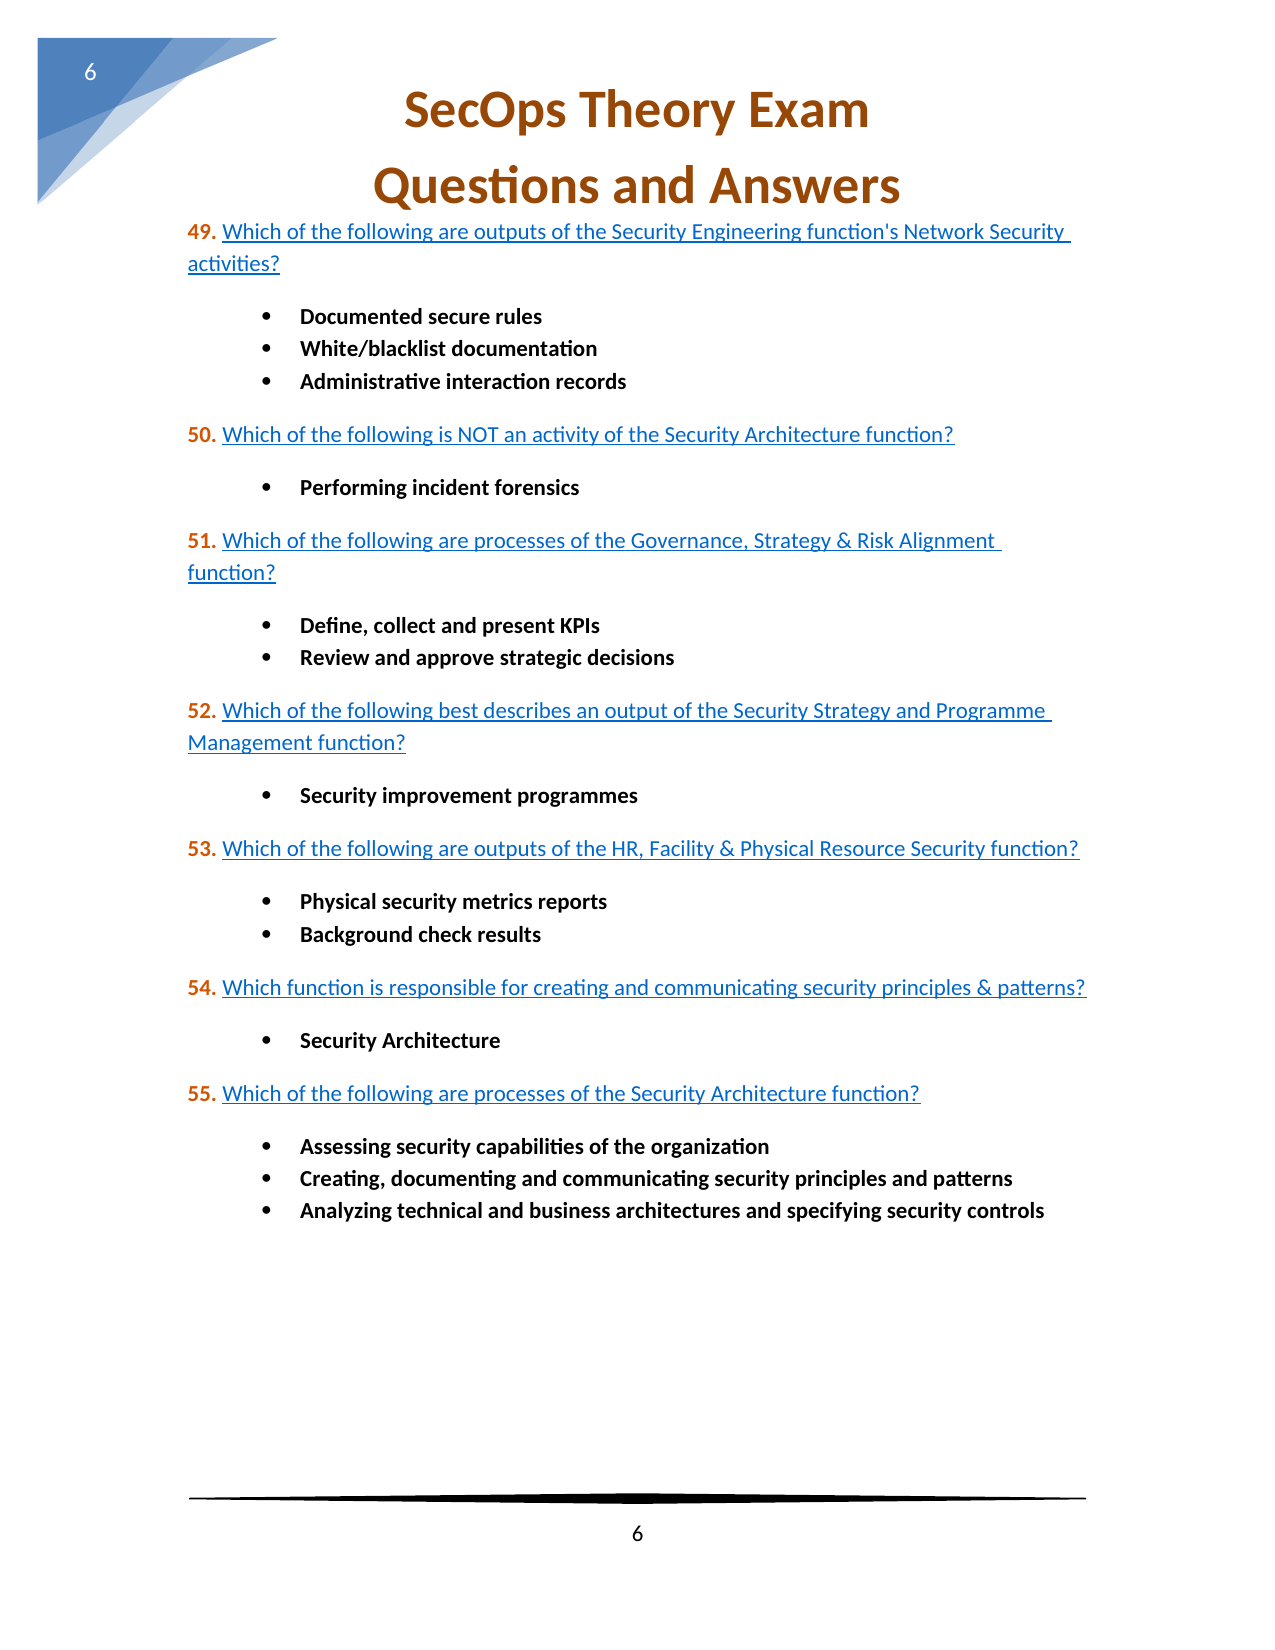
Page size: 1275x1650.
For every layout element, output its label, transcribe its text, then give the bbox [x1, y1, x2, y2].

text 54. Which function is responsible for creating and communicating security principles & patterns? [187, 973, 1087, 1001]
list Security improvement programmes [262, 781, 1087, 809]
list Documented secure rules [262, 302, 1087, 330]
list Security Architecture [262, 1026, 1087, 1054]
picture [37, 37, 279, 206]
list Review and approve strategic decisions [262, 643, 1087, 671]
list Creating, documenting and communicating security principles and patterns [262, 1164, 1087, 1192]
text 52. Which of the following best describes an output of the Security Strategy and Programme Management function? [187, 696, 1087, 756]
list Background check results [262, 920, 1087, 948]
text 55. Which of the following are processes of the Security Architecture function? [187, 1079, 1087, 1107]
text 50. Which of the following is NOT an activity of the Security Architecture function? [187, 420, 1087, 448]
list Administrative interaction records [262, 367, 1087, 395]
list Define, collect and present KPIs [262, 611, 1087, 639]
text 53. Which of the following are outputs of the HR, Facility & Physical Resource Security function? [187, 834, 1087, 862]
list White/blacklist documentation [262, 334, 1087, 363]
list Analyzing technical and business architectures and specifying security controls [262, 1196, 1087, 1224]
list Physical security metrics reports [262, 887, 1087, 916]
text 49. Which of the following are outputs of the Security Engineering function's Network Security activities? [187, 217, 1087, 277]
text 51. Which of the following are processes of the Governance, Strategy & Risk Alignment function? [187, 526, 1087, 586]
list Assessing security capabilities of the organization [262, 1132, 1087, 1160]
list Performing incident forensics [262, 473, 1087, 501]
